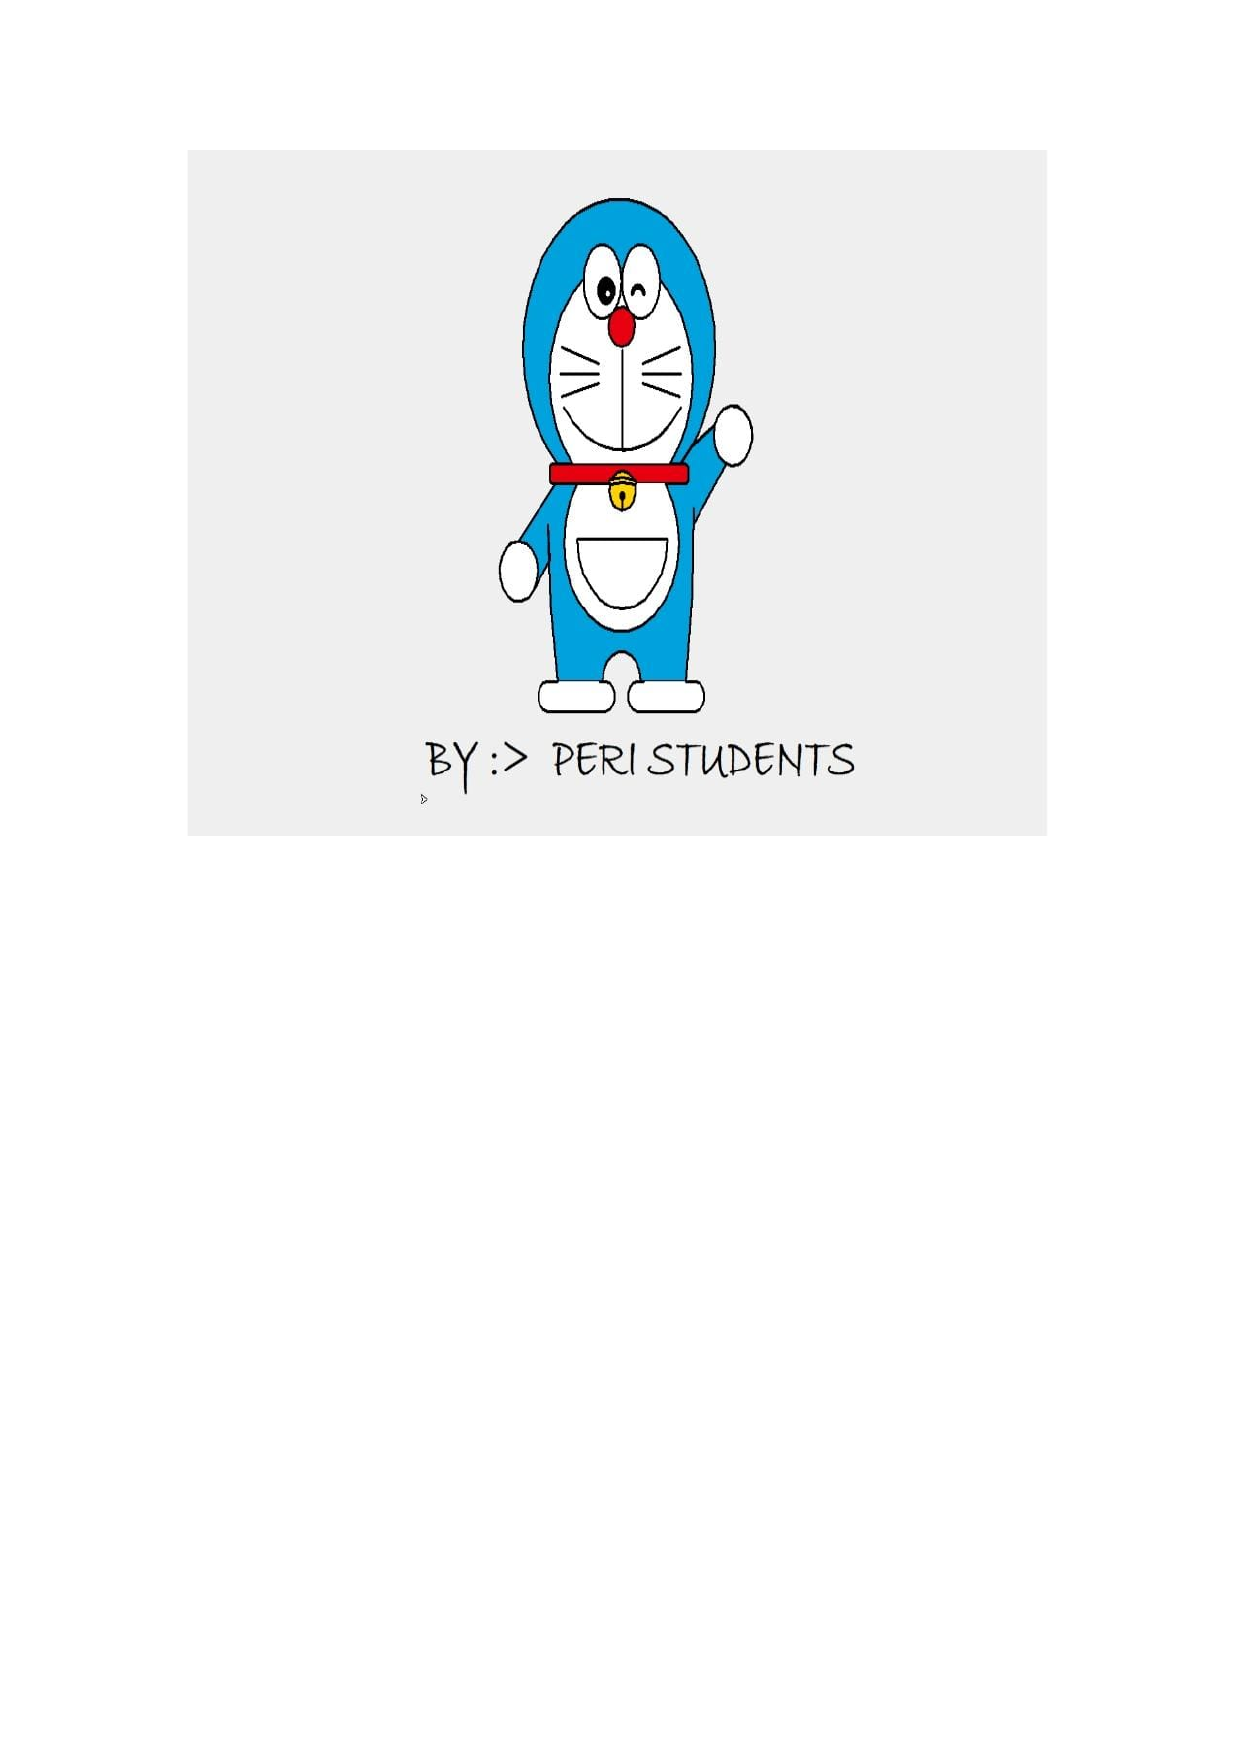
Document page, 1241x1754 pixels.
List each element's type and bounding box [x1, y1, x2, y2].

picture [187, 150, 1053, 836]
